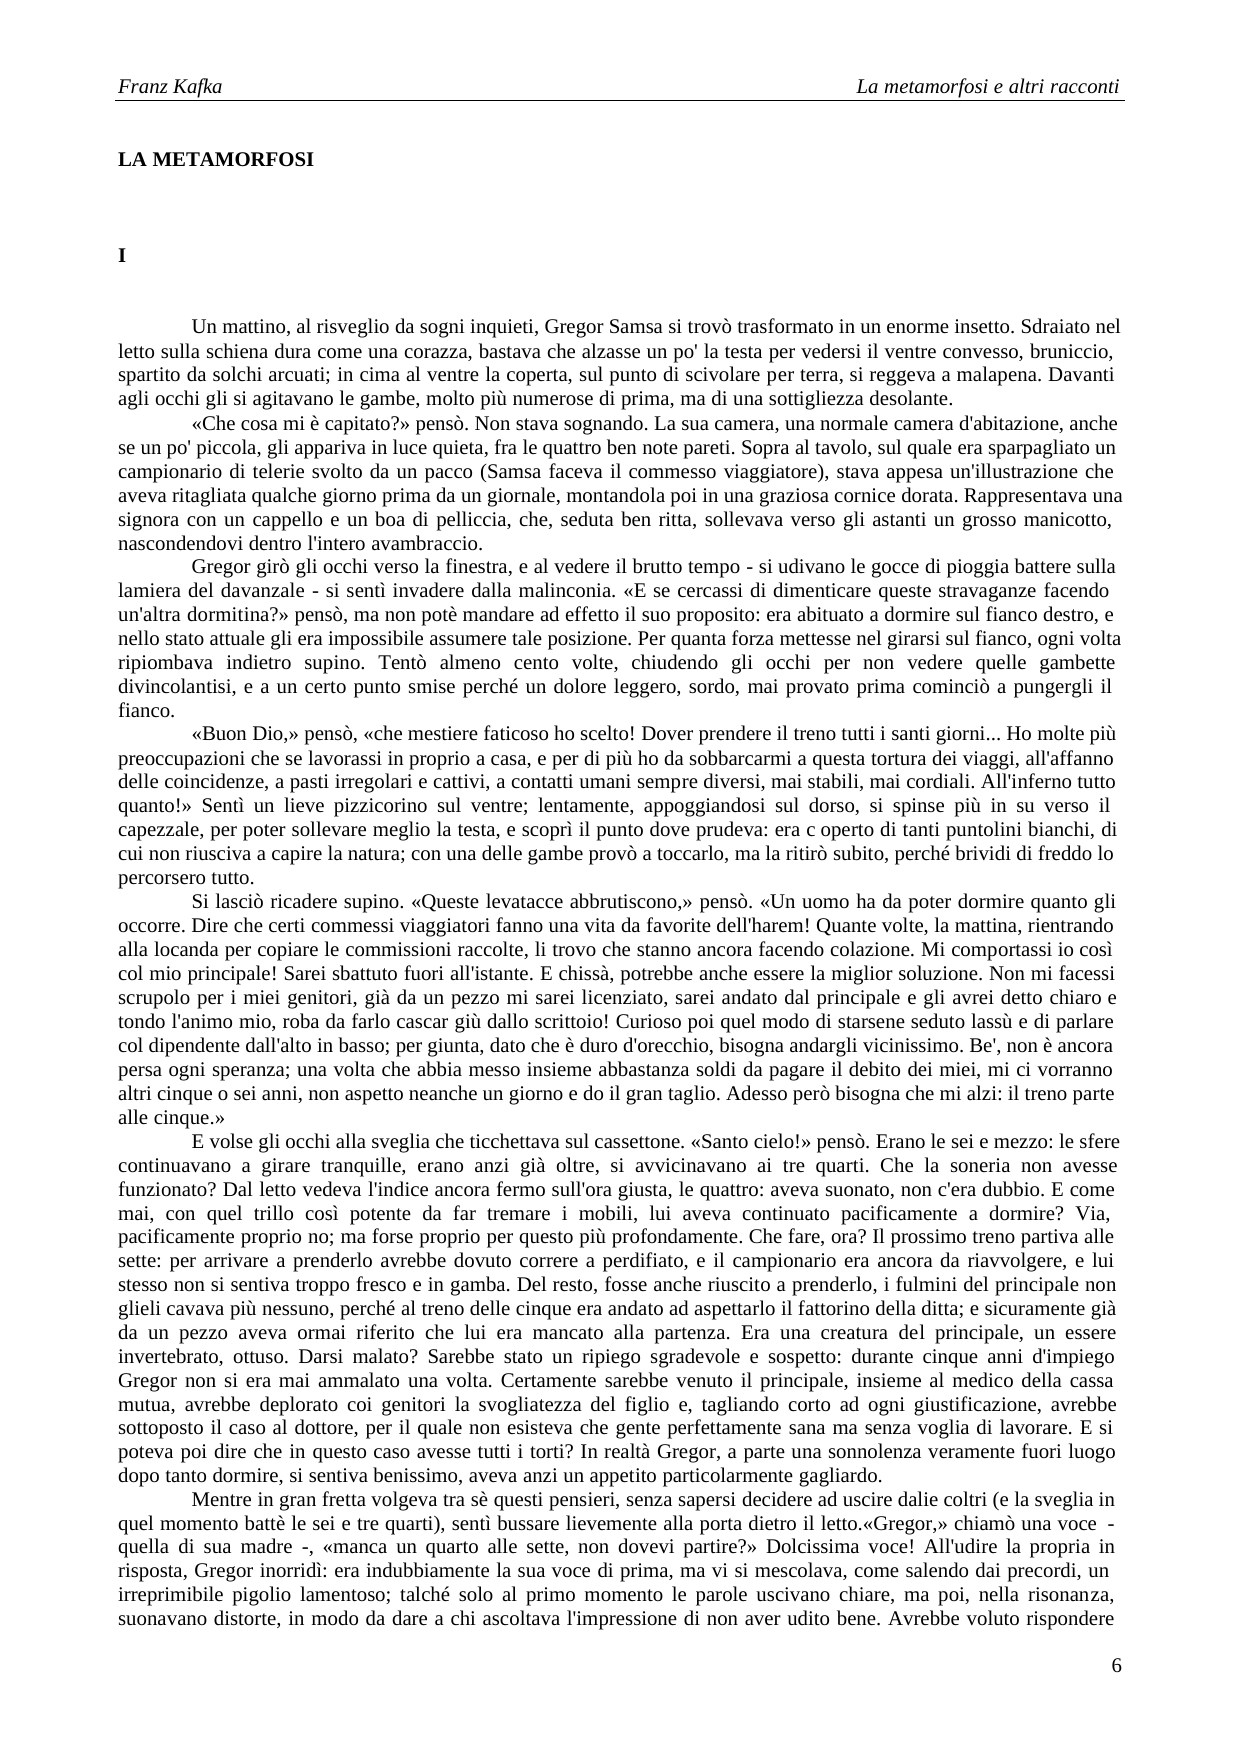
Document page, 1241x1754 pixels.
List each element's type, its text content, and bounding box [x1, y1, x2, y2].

text «Buon Dio,» pensò, «che mestiere faticoso ho scelto! Dover prendere il treno tutti i santi giorni... Ho molte più preoccupazioni che se lavorassi in proprio a casa, e per di più ho da sobbarcarmi a questa tortura dei viaggi, all'affanno delle coincidenze, a pasti irregolari e cattivi, a contatti umani sempre diversi, mai stabili, mai cordiali. All'inferno tutto quanto!» Sentì un lieve pizzicorino sul ventre; lentamente, appoggiandosi sul dorso, si spinse più in su verso il capezzale, per poter sollevare meglio la testa, e scoprì il punto dove prudeva: era c operto di tanti puntolini bianchi, di cui non riusciva a capire la natura; con una delle gambe provò a toccarlo, ma la ritirò subito, perché brividi di freddo lo percorsero tutto. [118, 722, 1128, 889]
text «Che cosa mi è capitato?» pensò. Non stava sognando. La sua camera, una normale camera d'abitazione, anche se un po' piccola, gli appariva in luce quieta, fra le quattro ben note pareti. Sopra al tavolo, sul quale era sparpagliato un campionario di telerie svolto da un pacco (Samsa faceva il commesso viaggiatore), stava appesa un'illustrazione che aveva ritagliata qualche giorno prima da un giornale, montandola poi in una graziosa cornice dorata. Rappresentava una signora con un cappello e un boa di pelliccia, che, seduta ben ritta, sollevava verso gli astanti un grosso manicotto, nascondendovi dentro l'intero avambraccio. [118, 411, 1128, 555]
text E volse gli occhi alla sveglia che ticchettava sul cassettone. «Santo cielo!» pensò. Erano le sei e mezzo: le sfere continuavano a girare tranquille, erano anzi già oltre, si avvicinavano ai tre quarti. Che la soneria non avesse funzionato? Dal letto vedeva l'indice ancora fermo sull'ora giusta, le quattro: aveva suonato, non c'era dubbio. E come mai, con quel trillo così potente da far tremare i mobili, lui aveva continuato pacificamente a dormire? Via, pacificamente proprio no; ma forse proprio per questo più profondamente. Che fare, ora? Il prossimo treno partiva alle sette: per arrivare a prenderlo avrebbe dovuto correre a perdifiato, e il campionario era ancora da riavvolgere, e lui stesso non si sentiva troppo fresco e in gamba. Del resto, fosse anche riuscito a prenderlo, i fulmini del principale non glieli cavava più nessuno, perché al treno delle cinque era andato ad aspettarlo il fattorino della ditta; e sicuramente già da un pezzo aveva ormai riferito che lui era mancato alla partenza. Era una creatura del principale, un essere invertebrato, ottuso. Darsi malato? Sarebbe stato un ripiego sgradevole e sospetto: durante cinque anni d'impiego Gregor non si era mai ammalato una volta. Certamente sarebbe venuto il principale, insieme al medico della cassa mutua, avrebbe deplorato coi genitori la svogliatezza del figlio e, tagliando corto ad ogni giustificazione, avrebbe sottoposto il caso al dottore, per il quale non esisteva che gente perfettamente sana ma senza voglia di lavorare. E si poteva poi dire che in questo caso avesse tutti i torti? In realtà Gregor, a parte una sonnolenza veramente fuori luogo dopo tanto dormire, si sentiva benissimo, aveva anzi un appetito particolarmente gagliardo. [118, 1129, 1129, 1487]
text Franz Kafka La metamorfosi e altri racconti [118, 74, 1154, 98]
text Un mattino, al risveglio da sogni inquieti, Gregor Samsa si trovò trasformato in un enorme insetto. Sdraiato nel letto sulla schiena dura come una corazza, bastava che alzasse un po' la testa per vedersi il ventre convesso, bruniccio, spartito da solchi arcuati; in cima al ventre la coperta, sul punto di scivolare per terra, si reggeva a malapena. Davanti agli occhi gli si agitavano le gambe, molto più numerose di prima, ma di una sottigliezza desolante. [118, 315, 1128, 410]
text Si lasciò ricadere supino. «Queste levatacce abbrutiscono,» pensò. «Un uomo ha da poter dormire quanto gli occorre. Dire che certi commessi viaggiatori fanno una vita da favorite dell'harem! Quante volte, la mattina, rientrando alla locanda per copiare le commissioni raccolte, li trovo che stanno ancora facendo colazione. Mi comportassi io così col mio principale! Sarei sbattuto fuori all'istante. E chissà, potrebbe anche essere la miglior soluzione. Non mi facessi scrupolo per i miei genitori, già da un pezzo mi sarei licenziato, sarei andato dal principale e gli avrei detto chiaro e tondo l'animo mio, roba da farlo cascar giù dallo scrittoio! Curioso poi quel modo di starsene seduto lassù e di parlare col dipendente dall'alto in basso; per giunta, dato che è duro d'orecchio, bisogna andargli vicinissimo. Be', non è ancora persa ogni speranza; una volta che abbia messo insieme abbastanza soldi da pagare il debito dei miei, mi ci vorranno altri cinque o sei anni, non aspetto neanche un giorno e do il gran taglio. Adesso però bisogna che mi alzi: il treno parte alle cinque.» [118, 889, 1129, 1129]
text LA METAMORFOSI [118, 147, 1154, 171]
text 6 [1111, 1653, 1154, 1677]
text Mentre in gran fretta volgeva tra sè questi pensieri, senza sapersi decidere ad uscire dalie coltri (e la sveglia in quel momento battè le sei e tre quarti), sentì bussare lievemente alla porta dietro il letto.«Gregor,» chiamò una voce -quella di sua madre -, «manca un quarto alle sette, non dovevi partire?» Dolcissima voce! All'udire la propria in risposta, Gregor inorridì: era indubbiamente la sua voce di prima, ma vi si mescolava, come salendo dai precordi, un irreprimibile pigolio lamentoso; talché solo al primo momento le parole uscivano chiare, ma poi, nella risonanza, suonavano distorte, in modo da dare a chi ascoltava l'impressione di non aver udito bene. Avrebbe voluto rispondere [118, 1487, 1128, 1630]
text I [118, 243, 1154, 267]
text Gregor girò gli occhi verso la finestra, e al vedere il brutto tempo - si udivano le gocce di pioggia battere sulla lamiera del davanzale - si sentì invadere dalla malinconia. «E se cercassi di dimenticare queste stravaganze facendo un'altra dormitina?» pensò, ma non potè mandare ad effetto il suo proposito: era abituato a dormire sul fianco destro, e nello stato attuale gli era impossibile assumere tale posizione. Per quanta forza mettesse nel girarsi sul fianco, ogni volta ripiombava indietro supino. Tentò almeno cento volte, chiudendo gli occhi per non vedere quelle gambette divincolantisi, e a un certo punto smise perché un dolore leggero, sordo, mai provato prima cominciò a pungergli il fianco. [118, 555, 1127, 722]
